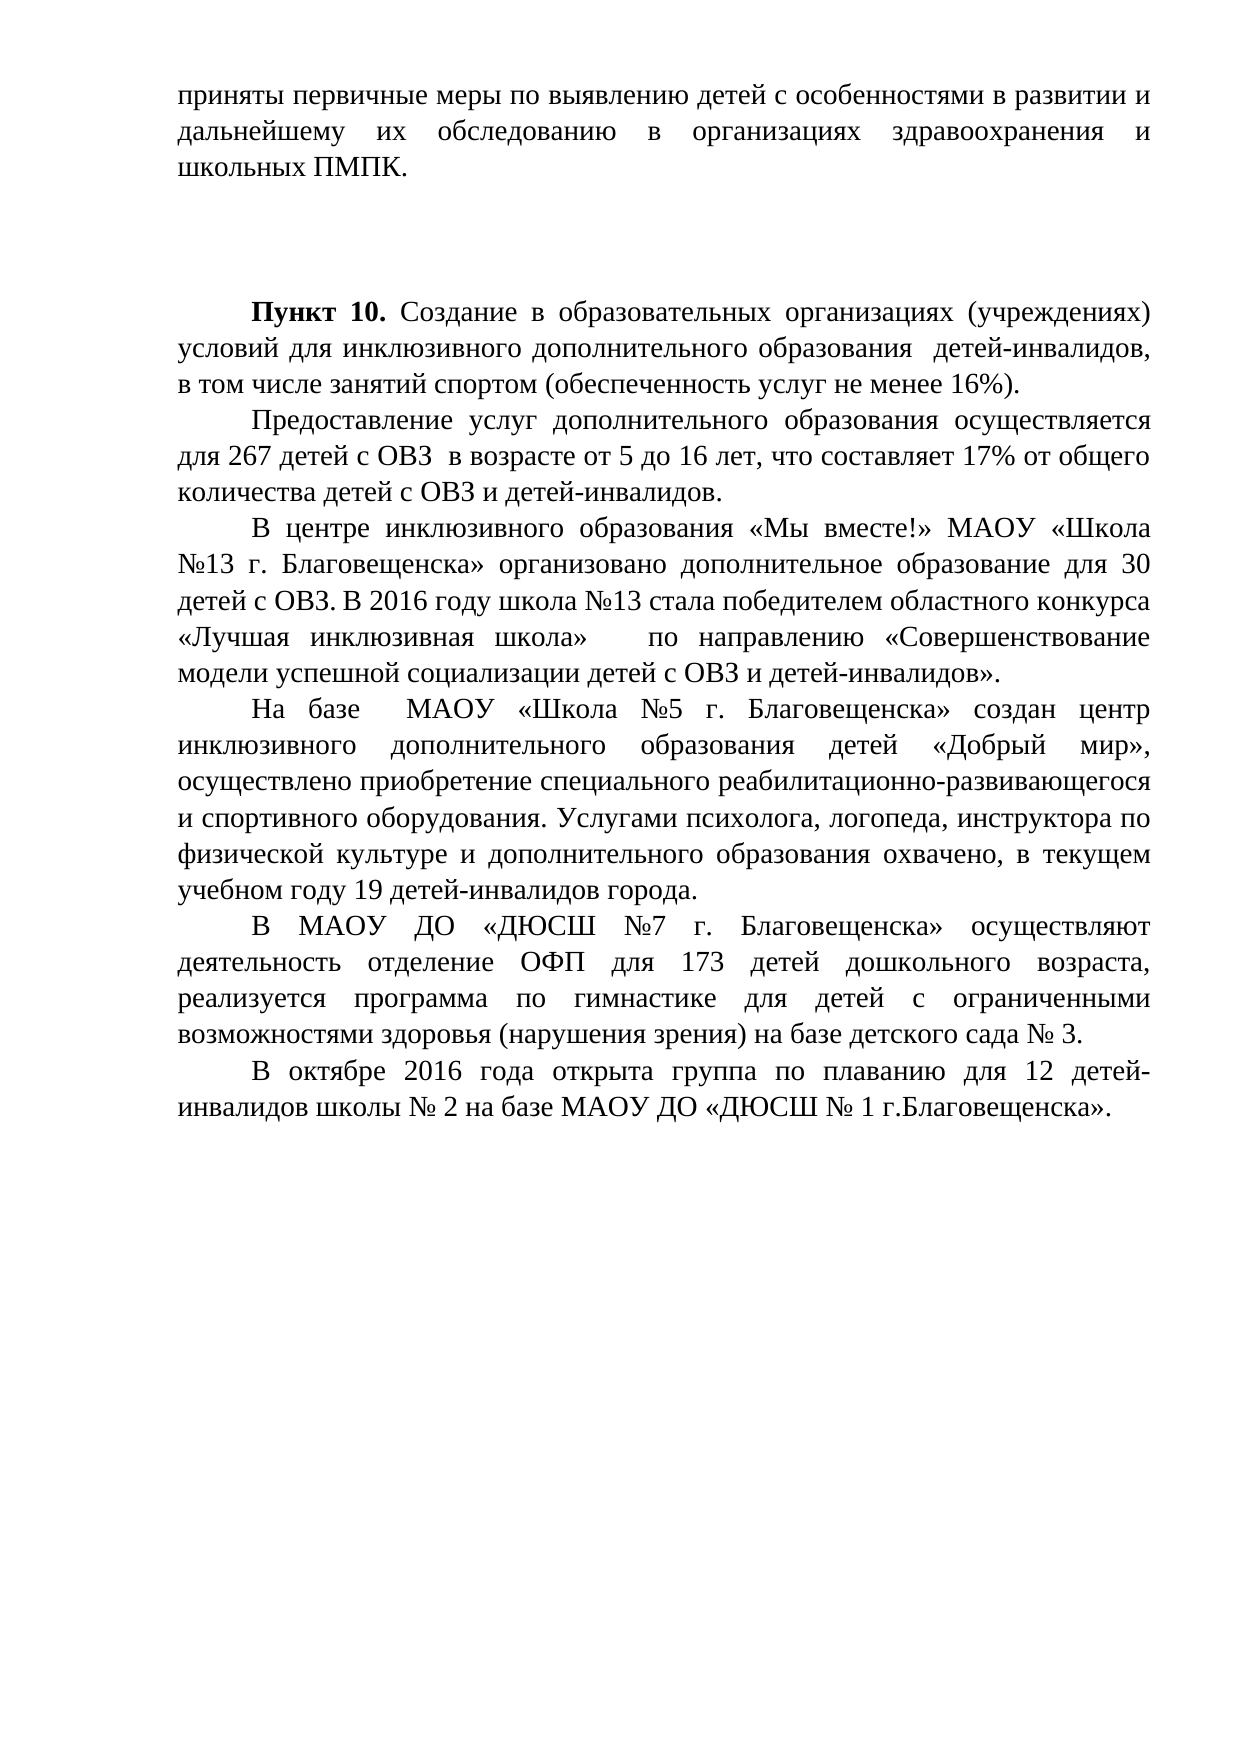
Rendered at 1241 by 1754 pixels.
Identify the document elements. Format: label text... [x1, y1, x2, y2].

text В октябре 2016 года открыта группа по плаванию для 12 детей-инвалидов школы № 2 на базе МАОУ ДО «ДЮСШ № 1 г.Благовещенска». [177, 1053, 1152, 1122]
text В центре инклюзивного образования «Мы вместе!» МАОУ «Школа №13 г. Благовещенска» организовано дополнительное образование для 30 детей с ОВЗ. В 2016 году школа №13 стала победителем областного конкурса «Лучшая инклюзивная школа» по направлению «Совершенствование модели успешной социализации детей с ОВЗ и детей-инвалидов». [177, 511, 1152, 689]
text Пункт 10. Создание в образовательных организациях (учреждениях) условий для инклюзивного дополнительного образования детей-инвалидов, в том числе занятий спортом (обеспеченность услуг не менее 16%). [177, 294, 1152, 399]
text Предоставление услуг дополнительного образования осуществляется для 267 детей с ОВЗ в возрасте от 5 до 16 лет, что составляет 17% от общего количества детей с ОВЗ и детей-инвалидов. [177, 402, 1152, 508]
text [177, 77, 1152, 183]
text В МАОУ ДО «ДЮСШ №7 г. Благовещенска» осуществляют деятельность отделение ОФП для 173 детей дошкольного возраста, реализуется программа по гимнастике для детей с ограниченными возможностями здоровья (нарушения зрения) на базе детского сада № 3. [177, 908, 1152, 1050]
text На базе МАОУ «Школа №5 г. Благовещенска» создан центр инклюзивного дополнительного образования детей «Добрый мир», осуществлено приобретение специального реабилитационно-развивающегося и спортивного оборудования. Услугами психолога, логопеда, инструктора по физической культуре и дополнительного образования охвачено, в текущем учебном году 19 детей-инвалидов города. [177, 691, 1152, 906]
